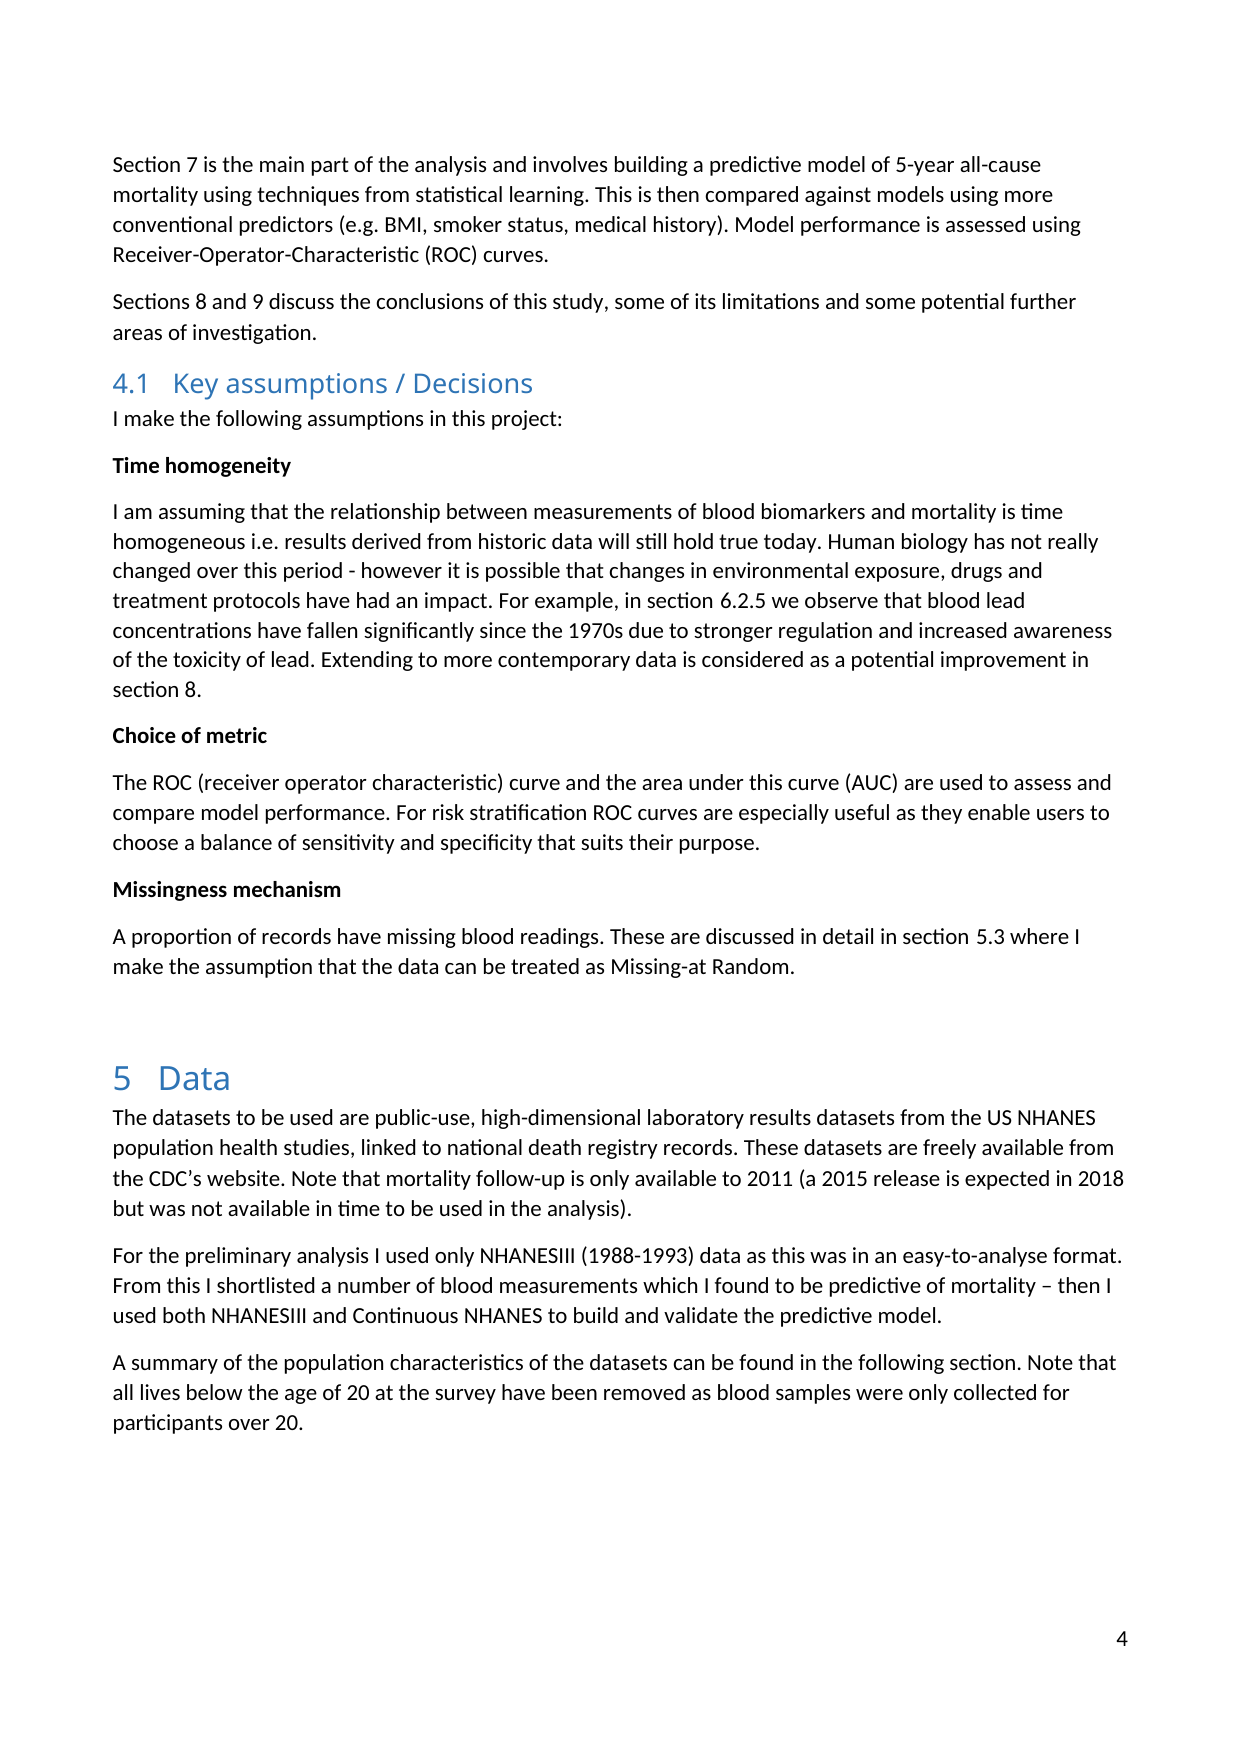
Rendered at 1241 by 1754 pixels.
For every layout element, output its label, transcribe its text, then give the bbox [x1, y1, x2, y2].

text For the preliminary analysis I used only NHANESIII (1988-1993) data as this was in an easy-to-analyse format. From this I shortlisted a number of blood measurements which I found to be predictive of mortality – then I used both NHANESIII and Continuous NHANES to build and validate the predictive model. [112, 1241, 1128, 1329]
text The ROC (receiver operator characteristic) curve and the area under this curve (AUC) are used to assess and compare model performance. For risk stratification ROC curves are especially useful as they enable users to choose a balance of sensitivity and specificity that suits their purpose. [112, 768, 1128, 856]
text A proportion of records have missing blood readings. These are discussed in detail in section 5.3 where I make the assumption that the data can be treated as Missing-at Random. [112, 922, 1128, 980]
text The datasets to be used are public-use, high-dimensional laboratory results datasets from the US NHANES population health studies, linked to national death registry records. These datasets are freely available from the CDC’s website. Note that mortality follow-up is only available to 2011 (a 2015 release is expected in 2018 but was not available in time to be used in the analysis). [112, 1103, 1128, 1222]
text Section 7 is the main part of the analysis and involves building a predictive model of 5-year all-cause mortality using techniques from statistical learning. This is then compared against models using more conventional predictors (e.g. BMI, smoker status, medical history). Model performance is assessed using Receiver-Operator-Characteristic (ROC) curves. [112, 150, 1128, 269]
text I make the following assumptions in this project: [112, 404, 1128, 432]
text A summary of the population characteristics of the datasets can be found in the following section. Note that all lives below the age of 20 at the survey have been removed as blood samples were only collected for participants over 20. [112, 1348, 1128, 1437]
text Time homogeneity [112, 451, 1128, 479]
text Sections 8 and 9 discuss the conclusions of this study, some of its limitations and some potential further areas of investigation. [112, 287, 1128, 346]
subtitle Data [112, 1054, 1128, 1100]
text Missingness mechanism [112, 875, 1128, 903]
text I am assuming that the relationship between measurements of blood biomarkers and mortality is time homogeneous i.e. results derived from historic data will still hold true today. Human biology has not really changed over this period - however it is possible that changes in environmental exposure, drugs and treatment protocols have had an impact. For example, in section 6.2.5 we observe that blood lead concentrations have fallen significantly since the 1970s due to stronger regulation and increased awareness of the toxicity of lead. Extending to more contemporary data is considered as a potential improvement in section 8. [112, 497, 1128, 703]
text Choice of metric [112, 722, 1128, 749]
subtitle Key assumptions / Decisions [112, 364, 1128, 401]
